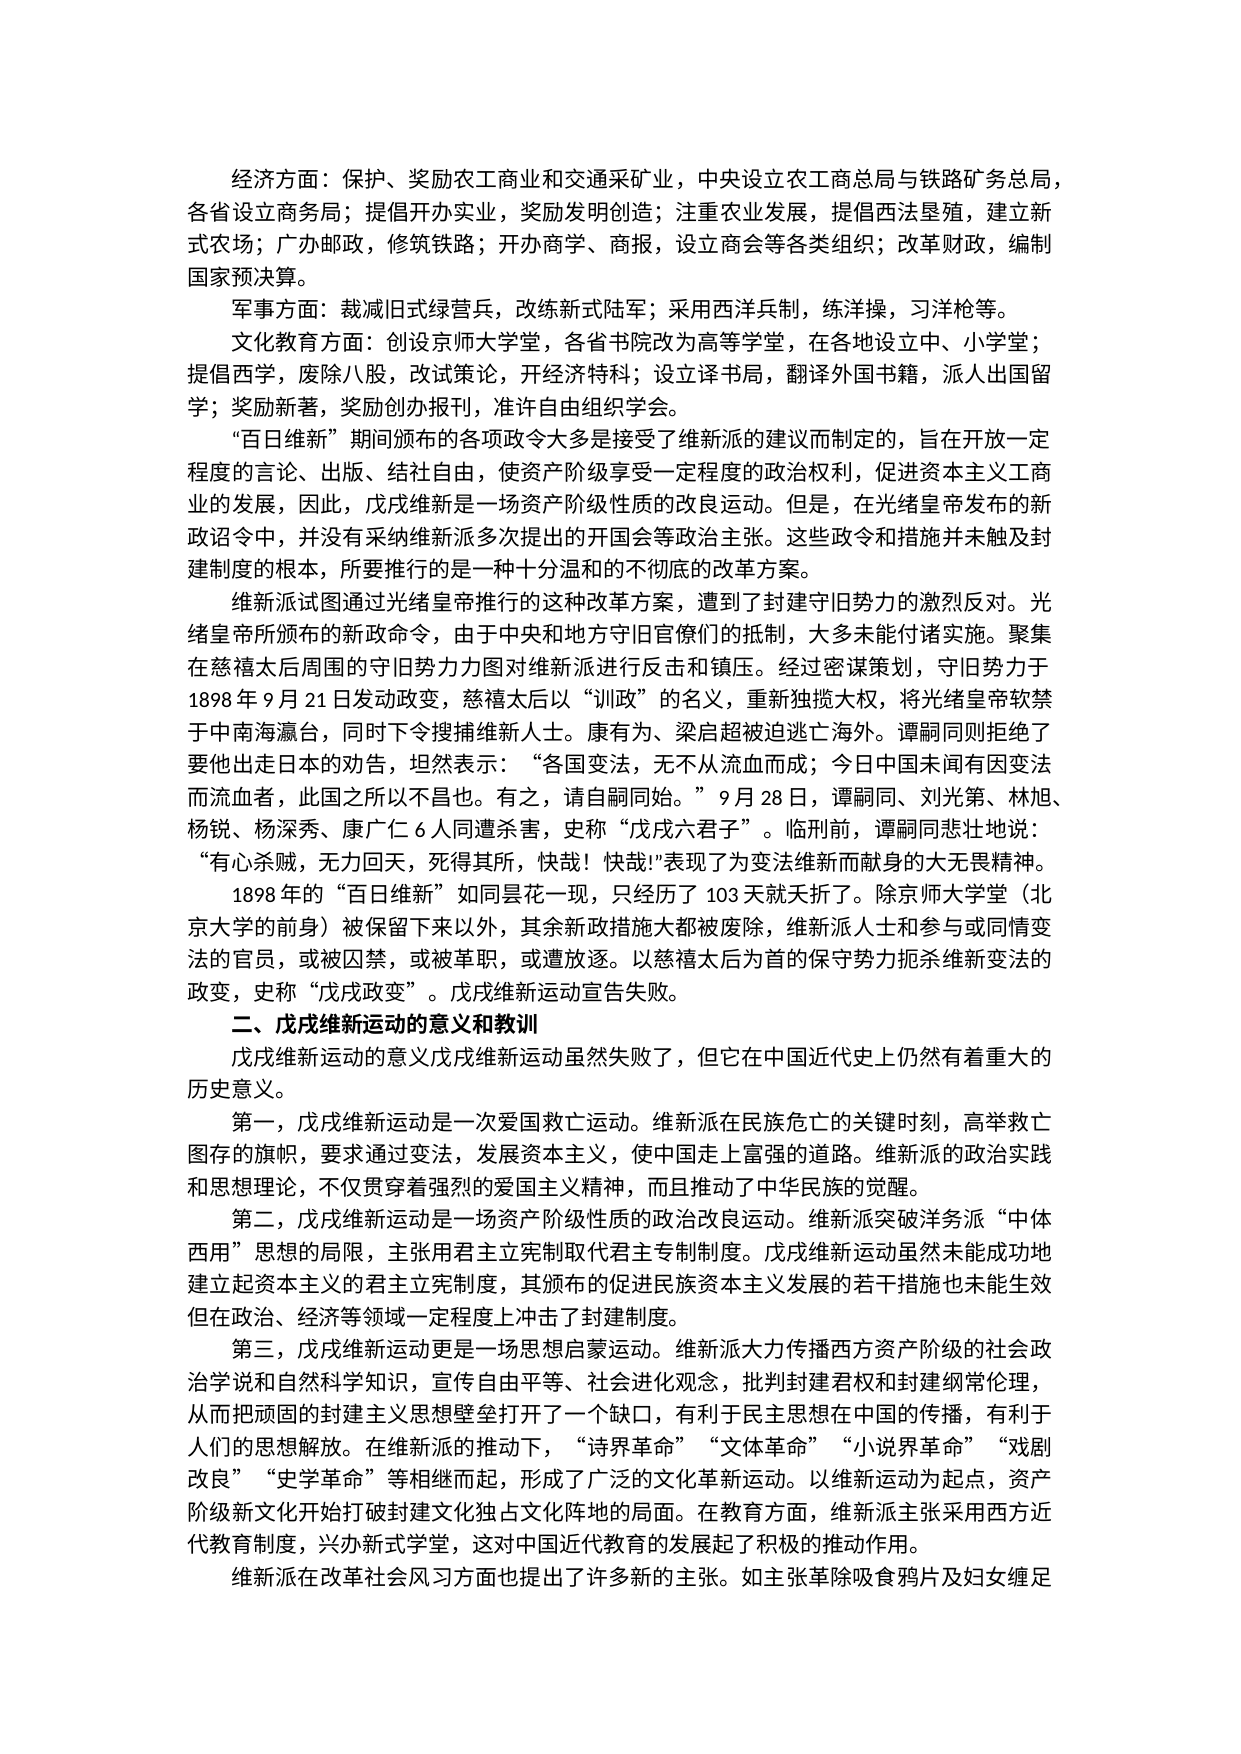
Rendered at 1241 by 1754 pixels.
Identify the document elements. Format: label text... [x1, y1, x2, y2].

text 第二，戊戌维新运动是一场资产阶级性质的政治改良运动。维新派突破洋务派“中体西用”思想的局限，主张用君主立宪制取代君主专制制度。戊戌维新运动虽然未能成功地建立起资本主义的君主立宪制度，其颁布的促进民族资本主义发展的若干措施也未能生效，但在政治、经济等领域一定程度上冲击了封建制度。 [187, 1202, 1053, 1332]
text “百日维新”期间颁布的各项政令大多是接受了维新派的建议而制定的，旨在开放一定程度的言论、出版、结社自由，使资产阶级享受一定程度的政治权利，促进资本主义工商业的发展，因此，戊戌维新是一场资产阶级性质的改良运动。但是，在光绪皇帝发布的新政诏令中，并没有采纳维新派多次提出的开国会等政治主张。这些政令和措施并未触及封建制度的根本，所要推行的是一种十分温和的不彻底的改革方案。 [187, 422, 1053, 584]
text 经济方面：保护、奖励农工商业和交通采矿业，中央设立农工商总局与铁路矿务总局，各省设立商务局；提倡开办实业，奖励发明创造；注重农业发展，提倡西法垦殖，建立新式农场；广办邮政，修筑铁路；开办商学、商报，设立商会等各类组织；改革财政，编制国家预决算。 [187, 162, 1053, 292]
text 戊戌维新运动的意义戊戌维新运动虽然失败了，但它在中国近代史上仍然有着重大的历史意义。 [187, 1039, 1053, 1104]
text 1898年的“百日维新”如同昙花一现，只经历了103天就夭折了。除京师大学堂（北京大学的前身）被保留下来以外，其余新政措施大都被废除，维新派人士和参与或同情变法的官员，或被囚禁，或被革职，或遭放逐。以慈禧太后为首的保守势力扼杀维新变法的政变，史称“戊戌政变”。戊戌维新运动宣告失败。 [187, 877, 1053, 1007]
text 二、戊戌维新运动的意义和教训 [187, 1007, 1053, 1039]
text 军事方面：裁减旧式绿营兵，改练新式陆军；采用西洋兵制，练洋操，习洋枪等。 [187, 292, 1053, 324]
text 维新派试图通过光绪皇帝推行的这种改革方案，遭到了封建守旧势力的激烈反对。光绪皇帝所颁布的新政命令，由于中央和地方守旧官僚们的抵制，大多未能付诸实施。聚集在慈禧太后周围的守旧势力力图对维新派进行反击和镇压。经过密谋策划，守旧势力于1898年9月21日发动政变，慈禧太后以“训政”的名义，重新独揽大权，将光绪皇帝软禁于中南海瀛台，同时下令搜捕维新人士。康有为、梁启超被迫逃亡海外。谭嗣同则拒绝了要他出走日本的劝告，坦然表示：“各国变法，无不从流血而成；今日中国未闻有因变法而流血者，此国之所以不昌也。有之，请自嗣同始。”9月28日，谭嗣同、刘光第、林旭、杨锐、杨深秀、康广仁6人同遭杀害，史称“戊戌六君子”。临刑前，谭嗣同悲壮地说：“有心杀贼，无力回天，死得其所，快哉！快哉!”表现了为变法维新而献身的大无畏精神。 [187, 584, 1053, 877]
text 文化教育方面：创设京师大学堂，各省书院改为高等学堂，在各地设立中、小学堂；提倡西学，废除八股，改试策论，开经济特科；设立译书局，翻译外国书籍，派人出国留学；奖励新著，奖励创办报刊，准许自由组织学会。 [187, 324, 1053, 422]
text 第一，戊戌维新运动是一次爱国救亡运动。维新派在民族危亡的关键时刻，高举救亡图存的旗帜，要求通过变法，发展资本主义，使中国走上富强的道路。维新派的政治实践和思想理论，不仅贯穿着强烈的爱国主义精神，而且推动了中华民族的觉醒。 [187, 1104, 1053, 1202]
text 第三，戊戌维新运动更是一场思想启蒙运动。维新派大力传播西方资产阶级的社会政治学说和自然科学知识，宣传自由平等、社会进化观念，批判封建君权和封建纲常伦理，从而把顽固的封建主义思想壁垒打开了一个缺口，有利于民主思想在中国的传播，有利于人们的思想解放。在维新派的推动下，“诗界革命”“文体革命”“小说界革命”“戏剧改良”“史学革命”等相继而起，形成了广泛的文化革新运动。以维新运动为起点，资产阶级新文化开始打破封建文化独占文化阵地的局面。在教育方面，维新派主张采用西方近代教育制度，兴办新式学堂，这对中国近代教育的发展起了积极的推动作用。 [187, 1332, 1053, 1559]
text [187, 1559, 1053, 1592]
